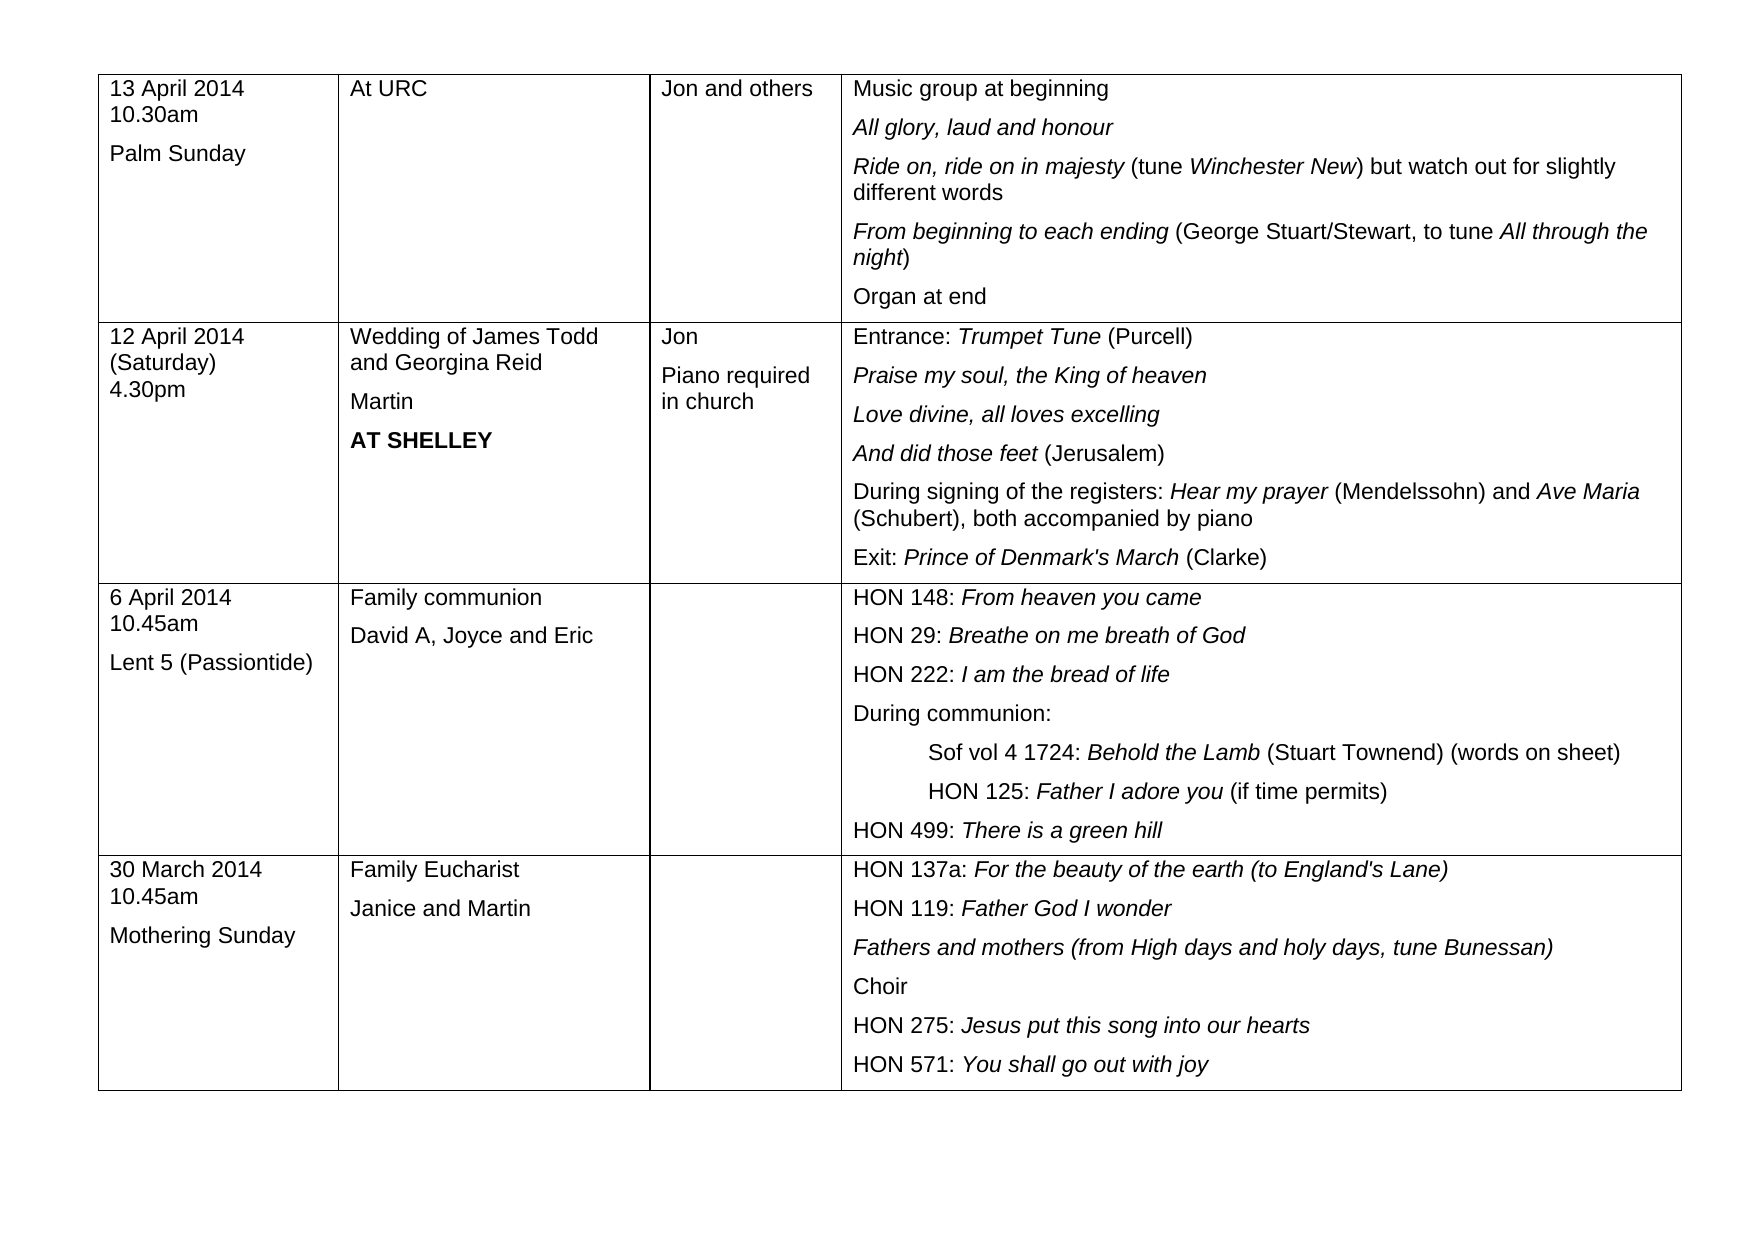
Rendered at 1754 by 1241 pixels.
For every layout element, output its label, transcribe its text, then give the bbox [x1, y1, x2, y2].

table_cell Jon and others [651, 75, 841, 322]
table_cell 13 April 2014 10.30am Palm Sunday [99, 75, 338, 322]
table_cell 30 March 2014 10.45am Mothering Sunday [99, 856, 338, 1089]
table_cell 12 April 2014 (Saturday) 4.30pm [99, 323, 338, 582]
table_cell Family communion David A, Joyce and Eric [339, 584, 649, 855]
table_cell Music group at beginning All glory, laud and honour Ride on, ride on in majesty (tune Winchester New) but watch out for slightly different words From beginning to each ending (George Stuart/Stewart, to tune All through the night) Organ at end [842, 75, 1681, 322]
table_cell [651, 584, 841, 855]
table_cell HON 137a: For the beauty of the earth (to England's Lane) HON 119: Father God I wonder Fathers and mothers (from High days and holy days, tune Bunessan) Choir HON 275: Jesus put this song into our hearts HON 571: You shall go out with joy [842, 856, 1681, 1089]
table_cell Jon Piano required in church [651, 323, 841, 582]
table_cell At URC [339, 75, 649, 322]
table_cell [651, 856, 841, 1089]
table_cell Family Eucharist Janice and Martin [339, 856, 649, 1089]
table_cell Wedding of James Todd and Georgina Reid Martin AT SHELLEY [339, 323, 649, 582]
table_cell Entrance: Trumpet Tune (Purcell) Praise my soul, the King of heaven Love divine, all loves excelling And did those feet (Jerusalem) During signing of the registers: Hear my prayer (Mendelssohn) and Ave Maria (Schubert), both accompanied by piano Exit: Prince of Denmark's March (Clarke) [842, 323, 1681, 582]
table_cell HON 148: From heaven you came HON 29: Breathe on me breath of God HON 222: I am the bread of life During communion: Sof vol 4 1724: Behold the Lamb (Stuart Townend) (words on sheet) HON 125: Father I adore you (if time permits) HON 499: There is a green hill [842, 584, 1681, 855]
table_cell 6 April 2014 10.45am Lent 5 (Passiontide) [99, 584, 338, 855]
